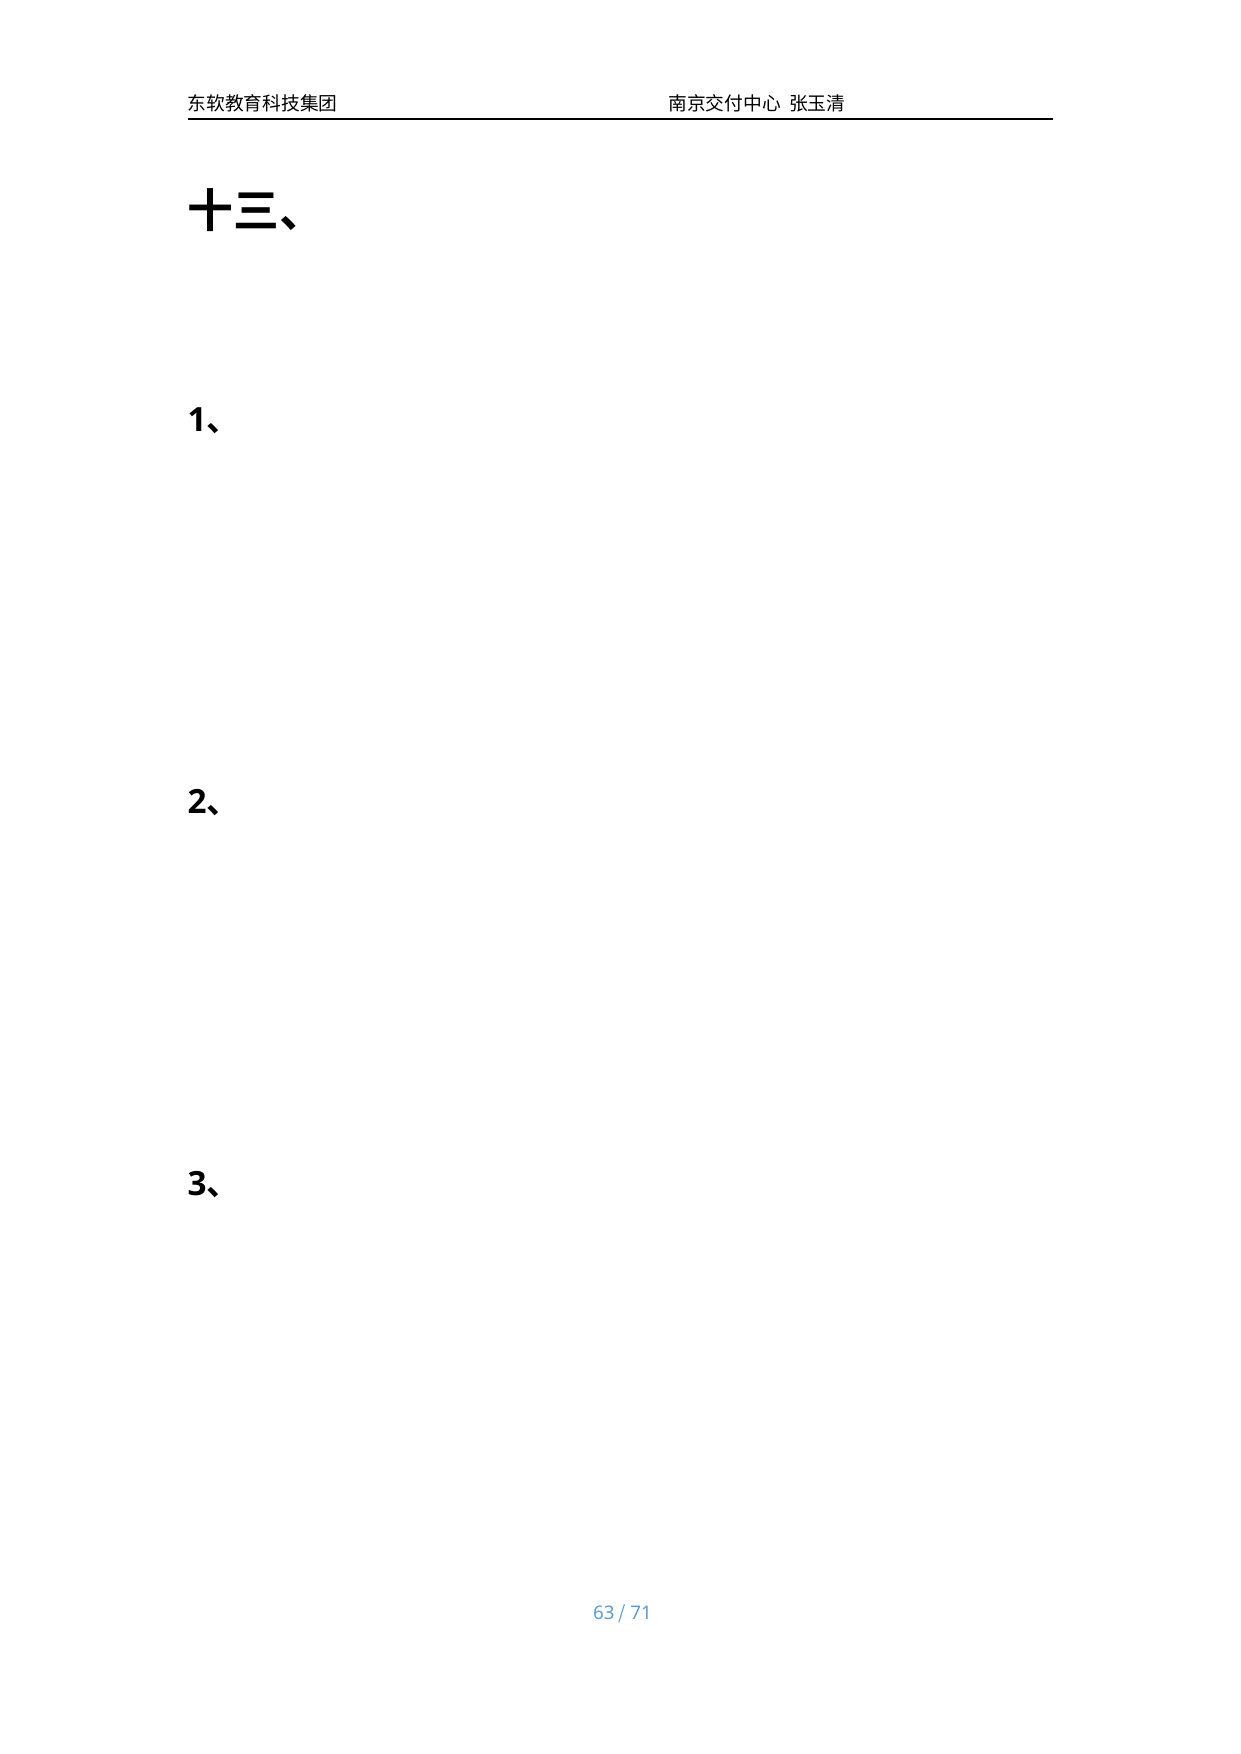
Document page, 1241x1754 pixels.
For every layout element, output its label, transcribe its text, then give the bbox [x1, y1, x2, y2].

subtitle 十三、 [187, 159, 1053, 256]
subtitle 3、 [187, 1148, 1053, 1213]
subtitle 1、 [187, 384, 1053, 449]
subtitle 2、 [187, 766, 1053, 831]
